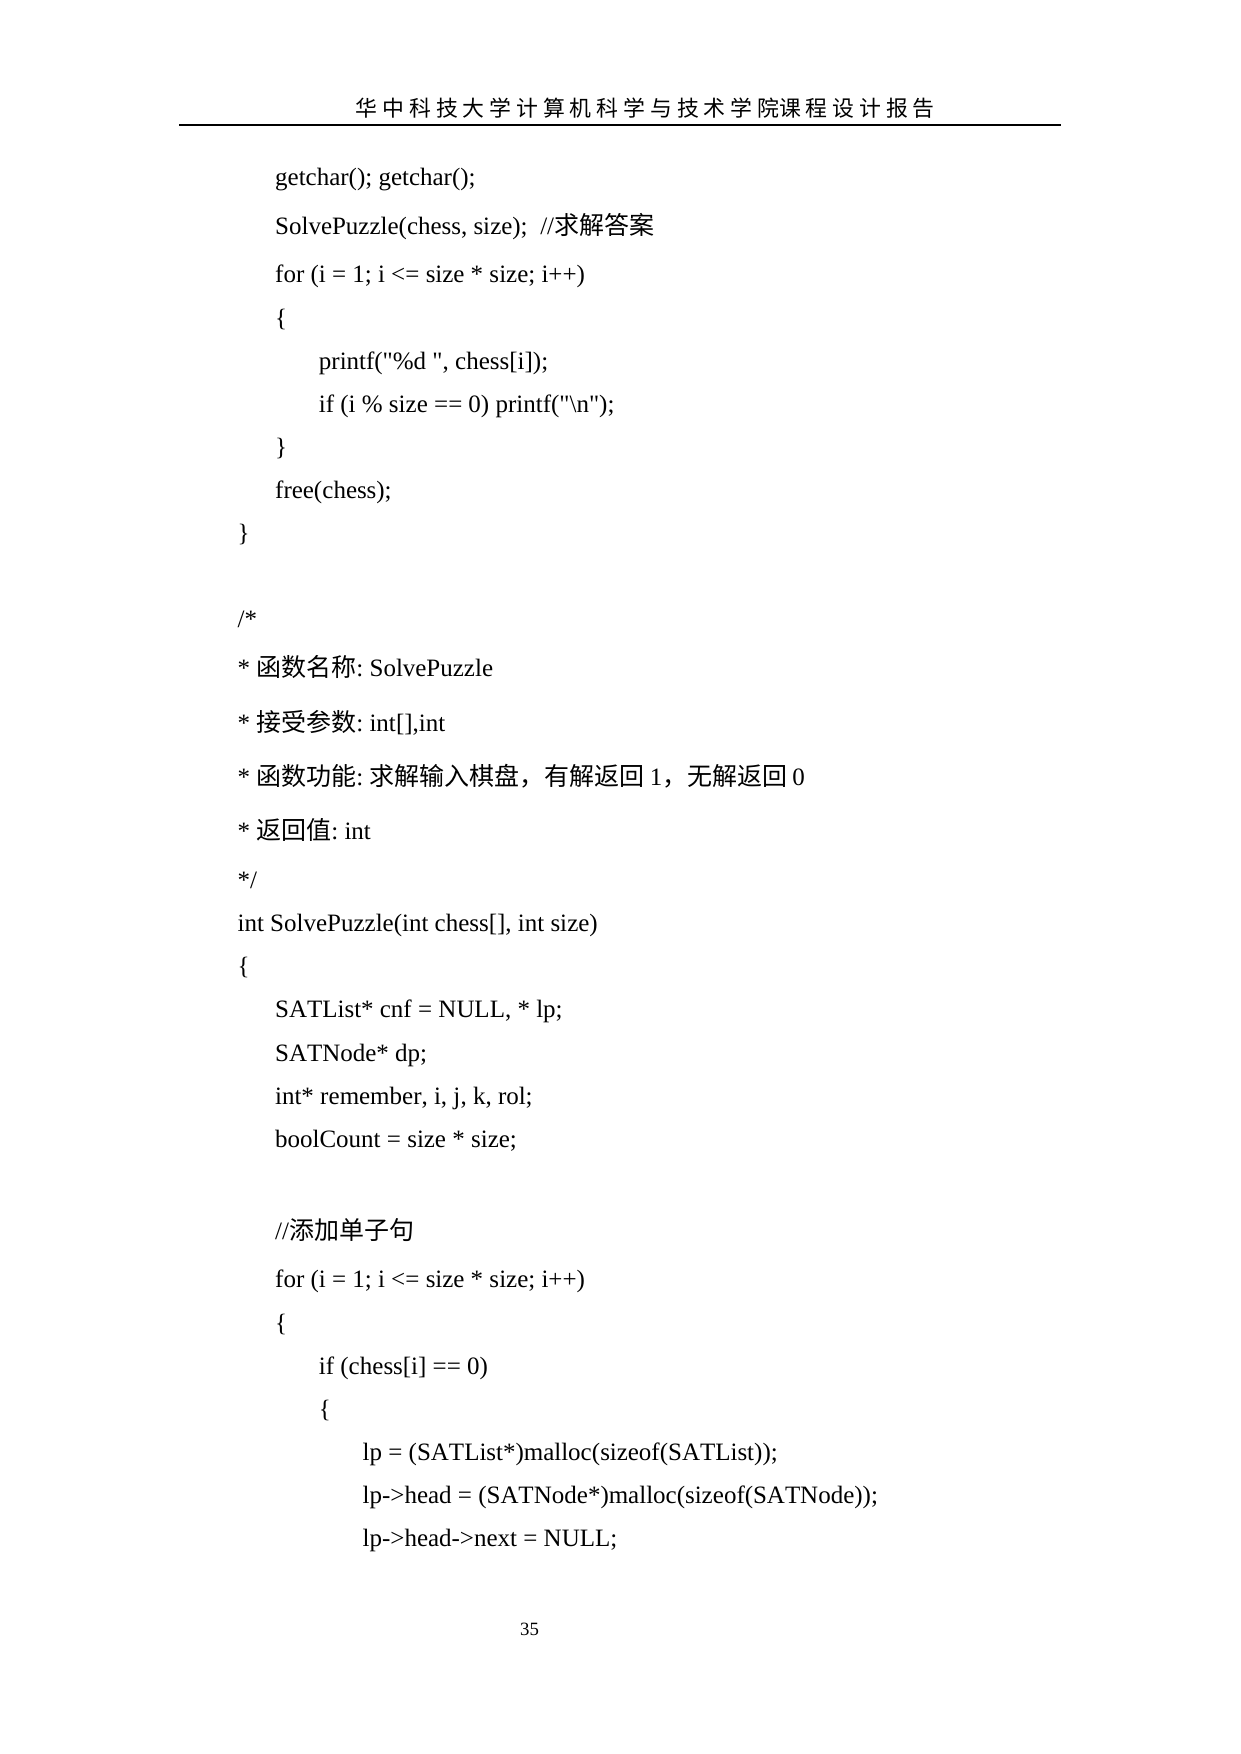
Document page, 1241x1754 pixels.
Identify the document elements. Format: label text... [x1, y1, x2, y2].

text /* [187, 604, 1053, 633]
text { [187, 951, 1053, 980]
text */ [187, 865, 1053, 894]
text SATList* cnf = NULL, * lp; [187, 994, 1053, 1023]
text * 函数功能: 求解输入棋盘，有解返回1，无解返回0 [187, 756, 1053, 793]
text for (i = 1; i <= size * size; i++) [187, 259, 1053, 288]
text if (i % size == 0) printf("\n"); [187, 389, 1053, 418]
text { [187, 1394, 1053, 1423]
text SATNode* dp; [187, 1038, 1053, 1066]
text lp->head->next = NULL; [187, 1523, 1053, 1552]
text lp = (SATList*)malloc(sizeof(SATList)); [187, 1437, 1053, 1466]
text SolvePuzzle(chess, size); //求解答案 [187, 205, 1053, 241]
text } [187, 518, 1053, 547]
text free(chess); [187, 475, 1053, 504]
text * 函数名称: SolvePuzzle [187, 648, 1053, 684]
text { [187, 303, 1053, 331]
text //添加单子句 [187, 1210, 1053, 1246]
text * 返回值: int [187, 811, 1053, 847]
text for (i = 1; i <= size * size; i++) [187, 1264, 1053, 1293]
text int SolvePuzzle(int chess[], int size) [187, 908, 1053, 937]
text if (chess[i] == 0) [187, 1351, 1053, 1379]
text int* remember, i, j, k, rol; [187, 1081, 1053, 1109]
text } [187, 432, 1053, 461]
text * 接受参数: int[],int [187, 702, 1053, 738]
text printf("%d ", chess[i]); [187, 346, 1053, 374]
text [187, 1480, 1053, 1509]
text getchar(); getchar(); [187, 162, 1053, 191]
text boolCount = size * size; [187, 1124, 1053, 1153]
text { [187, 1308, 1053, 1336]
